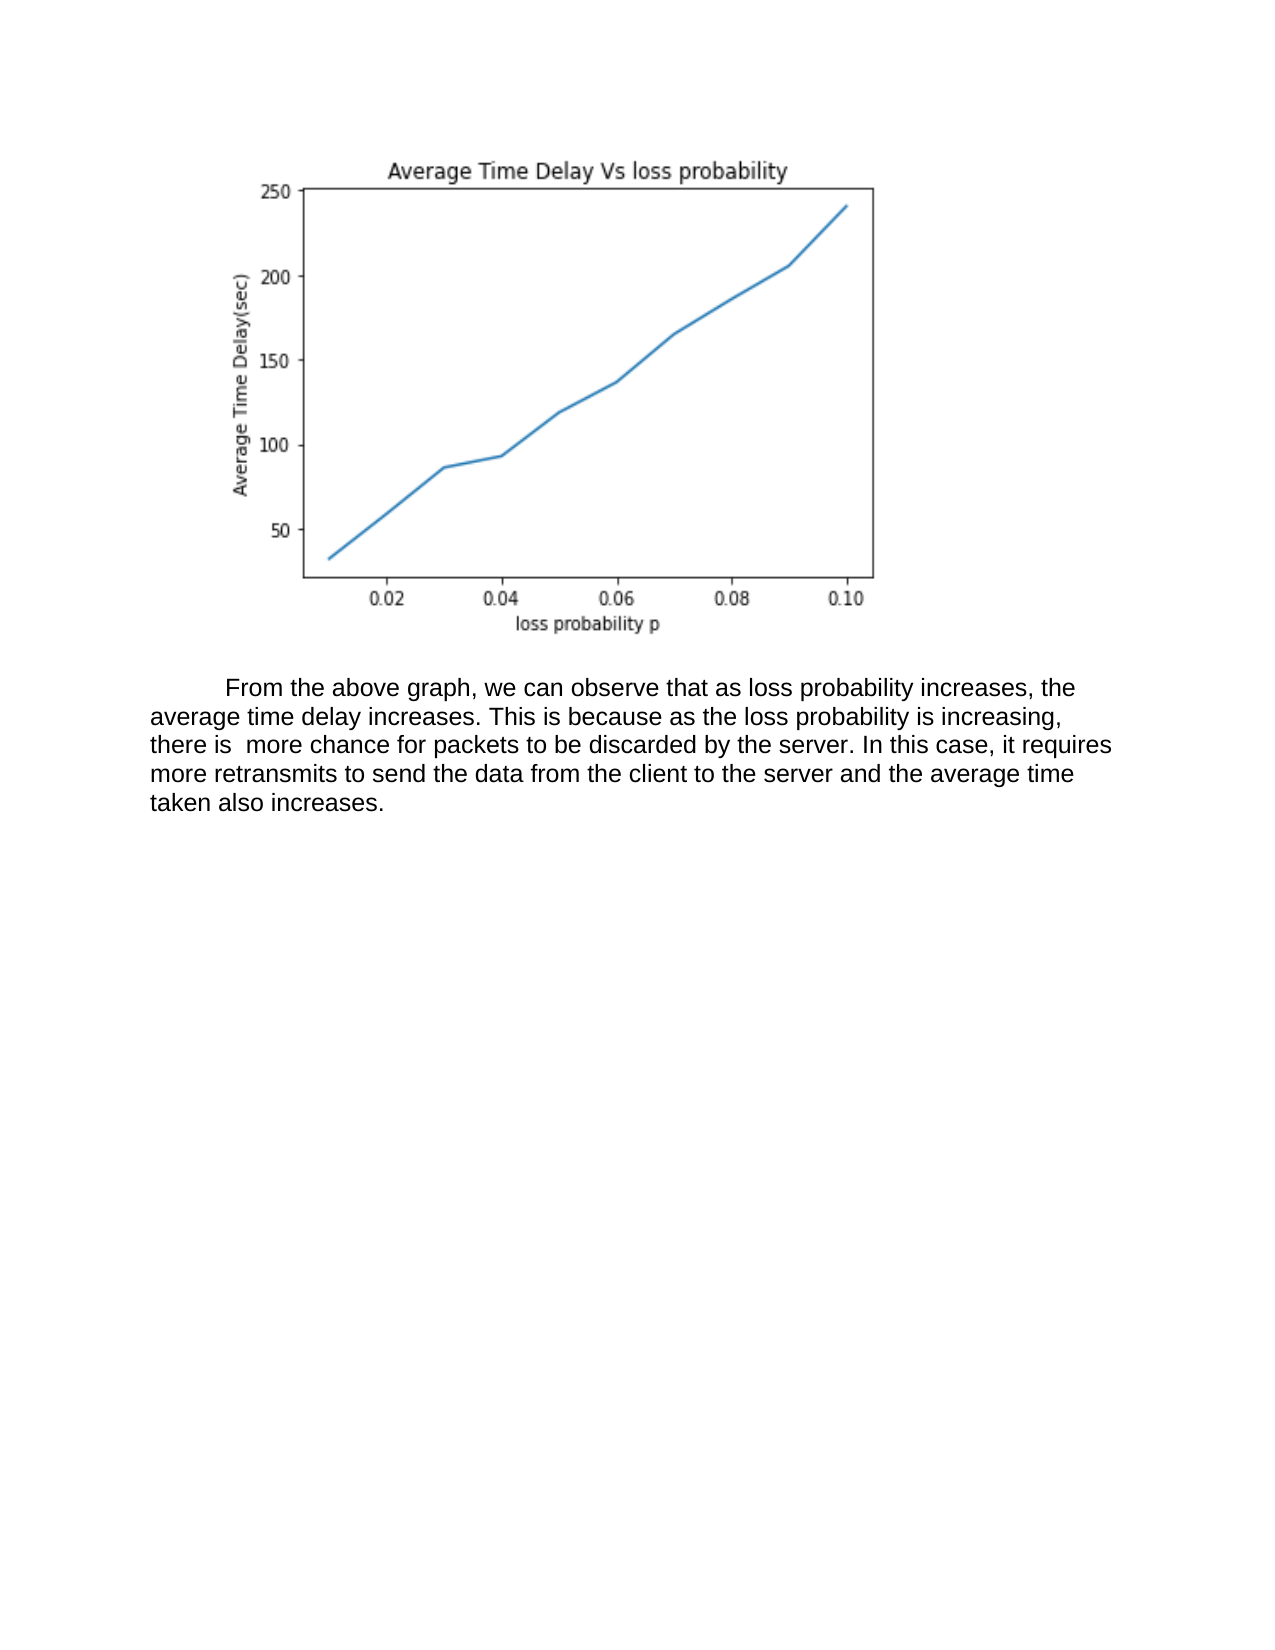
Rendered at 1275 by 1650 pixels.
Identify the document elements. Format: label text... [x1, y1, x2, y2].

text From the above graph, we can observe that as loss probability increases, the average time delay increases. This is because as the loss probability is increasing, there is more chance for packets to be discarded by the server. In this case, it requires more retransmits to send the data from the client to the server and the average time taken also increases. [150, 673, 1125, 816]
picture [225, 150, 961, 661]
